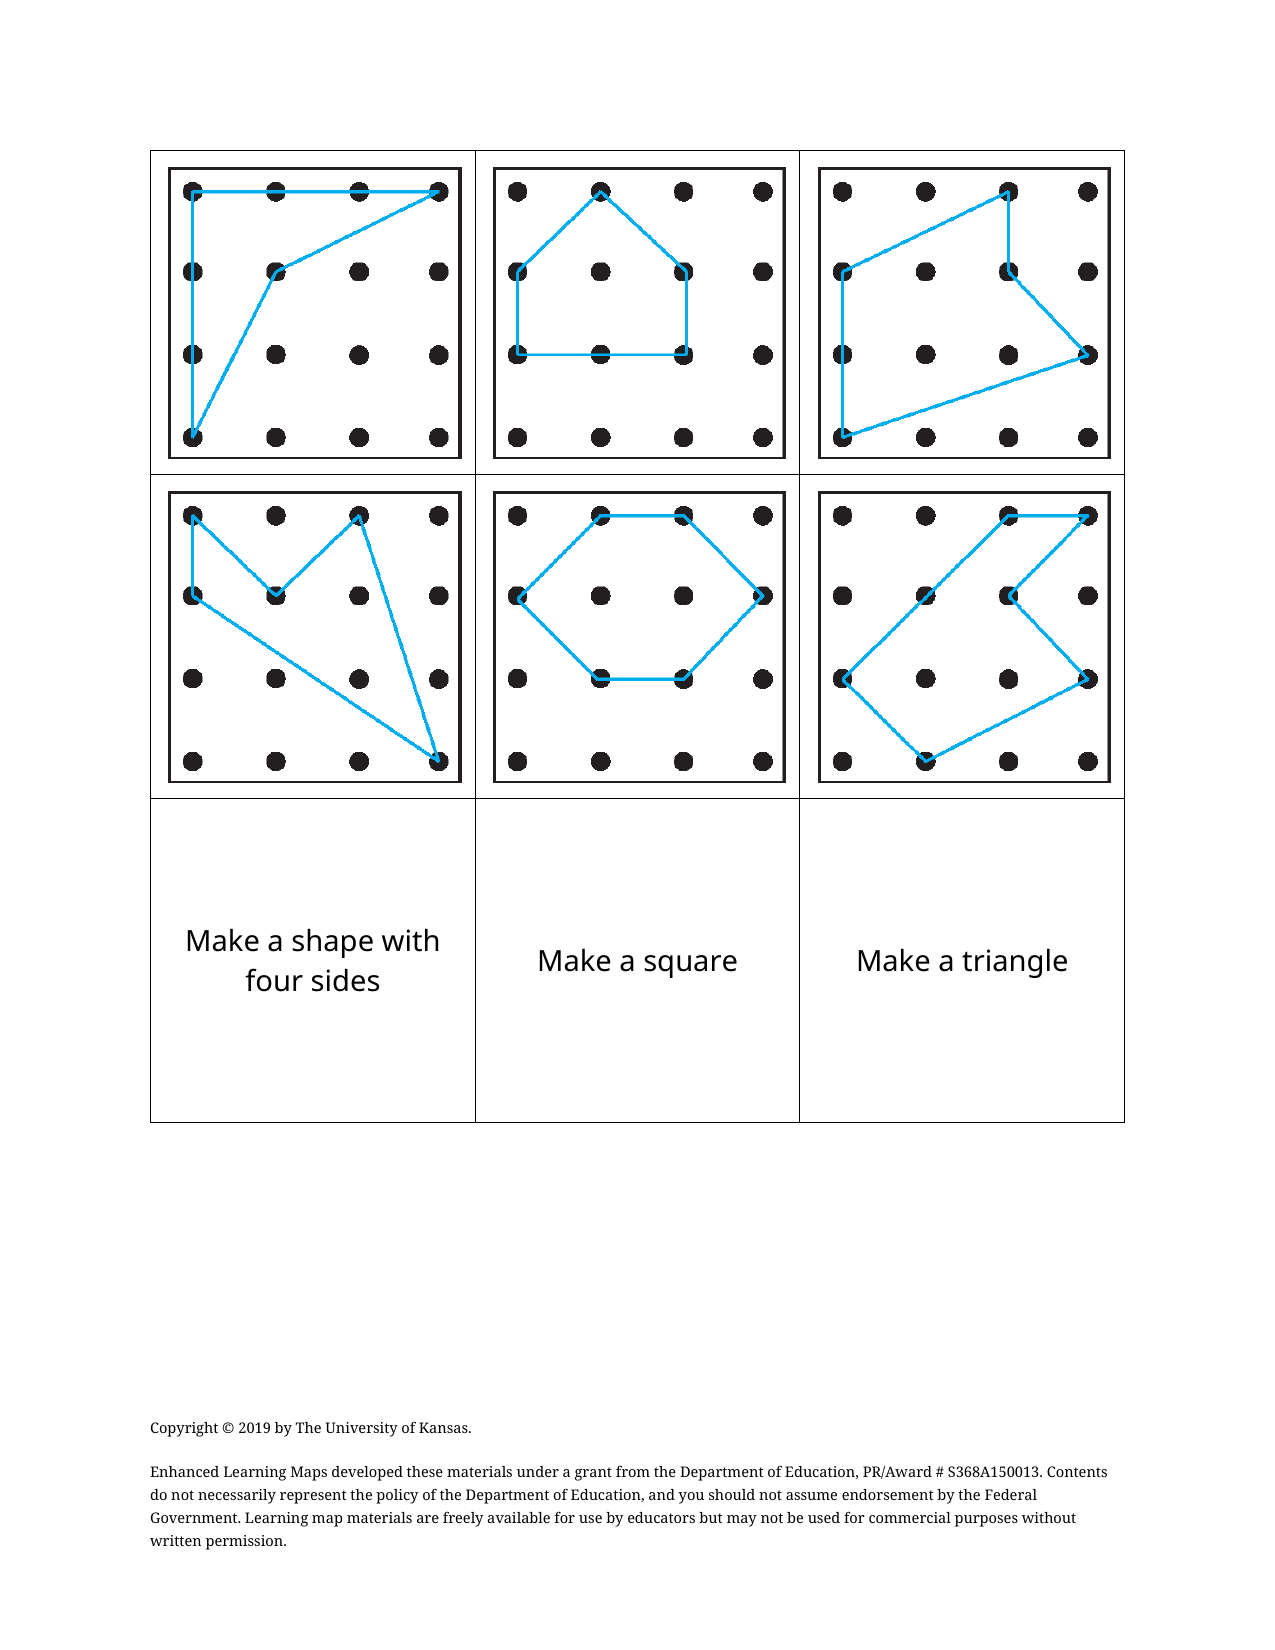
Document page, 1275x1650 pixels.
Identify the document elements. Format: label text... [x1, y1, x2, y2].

picture [161, 486, 467, 787]
table_cell Make a shape with four sides [151, 799, 475, 1122]
table_cell [476, 151, 799, 474]
table_cell [800, 475, 1124, 798]
picture [486, 486, 791, 787]
table_cell Make a triangle [800, 799, 1124, 1122]
table_cell Make a square [476, 799, 799, 1122]
table_cell [800, 151, 1124, 474]
picture [811, 486, 1116, 787]
table_cell [476, 475, 799, 798]
table_cell [151, 475, 475, 798]
picture [486, 162, 791, 463]
picture [161, 162, 467, 463]
picture [811, 162, 1116, 463]
table_cell [151, 151, 475, 474]
